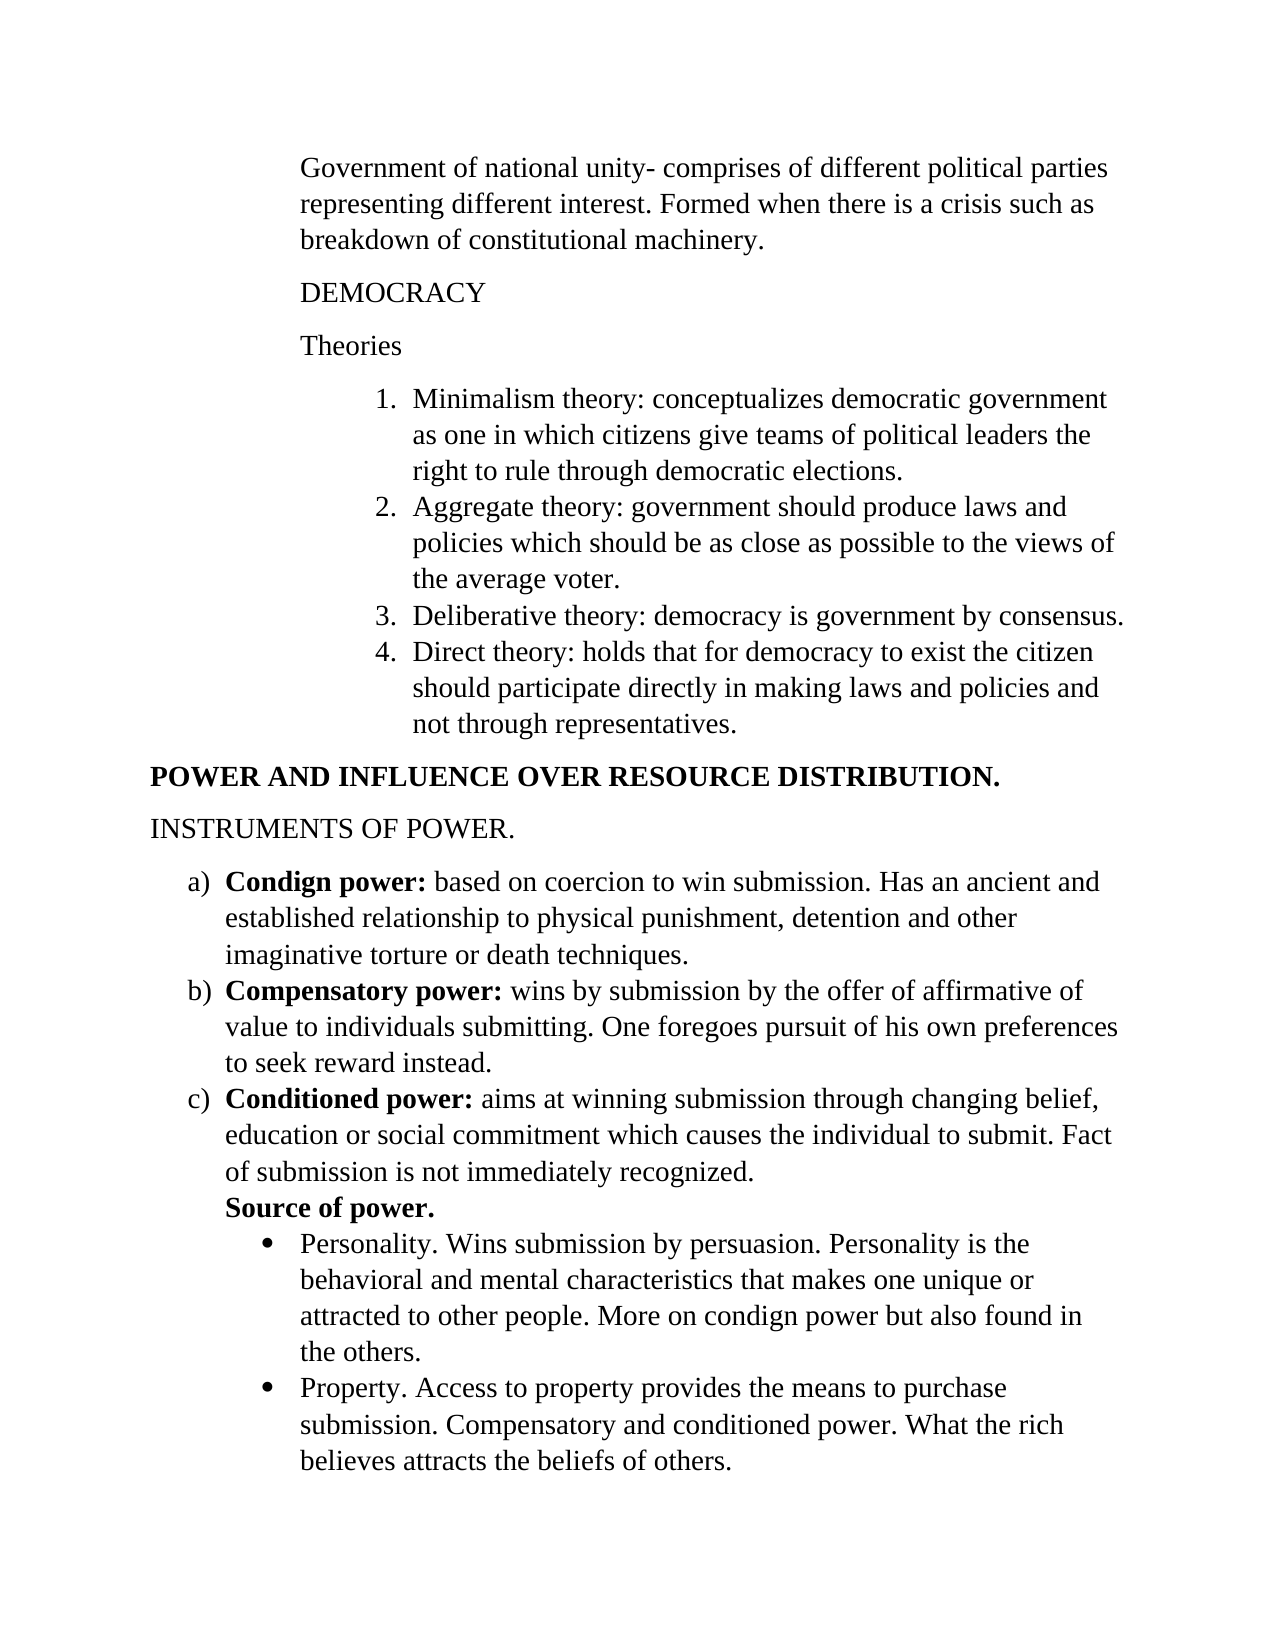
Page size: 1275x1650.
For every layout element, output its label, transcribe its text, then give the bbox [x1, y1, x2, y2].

list Compensatory power: wins by submission by the offer of affirmative of value to individuals submitting. One foregoes pursuit of his own preferences to seek reward instead. [187, 973, 1125, 1079]
text POWER AND INFLUENCE OVER RESOURCE DISTRIBUTION. [150, 759, 1125, 792]
list Aggregate theory: government should produce laws and policies which should be as close as possible to the views of the average voter. [375, 489, 1125, 595]
list Source of power. [225, 1190, 1125, 1223]
list Conditioned power: aims at winning submission through changing belief, education or social commitment which causes the individual to submit. Fact of submission is not immediately recognized. [187, 1081, 1125, 1187]
text INSTRUMENTS OF POWER. [150, 812, 1125, 845]
text DEMOCRACY [300, 275, 1125, 309]
text Theories [300, 328, 1125, 361]
list Deliberative theory: democracy is government by consensus. [375, 598, 1125, 631]
list Condign power: based on coercion to win submission. Has an ancient and established relationship to physical punishment, detention and other imaginative torture or death techniques. [187, 864, 1125, 970]
list Direct theory: holds that for democracy to exist the citizen should participate directly in making laws and policies and not through representatives. [375, 634, 1125, 739]
list Personality. Wins submission by persuasion. Personality is the behavioral and mental characteristics that makes one unique or attracted to other people. More on condign power but also found in the others. [262, 1226, 1125, 1368]
list Property. Access to property provides the means to purchase submission. Compensatory and conditioned power. What the rich believes attracts the beliefs of others. [262, 1371, 1125, 1477]
text Government of national unity- comprises of different political parties representing different interest. Formed when there is a crisis such as breakdown of constitutional machinery. [300, 150, 1125, 256]
list Minimalism theory: conceptualizes democratic government as one in which citizens give teams of political leaders the right to rule through democratic elections. [375, 381, 1125, 487]
